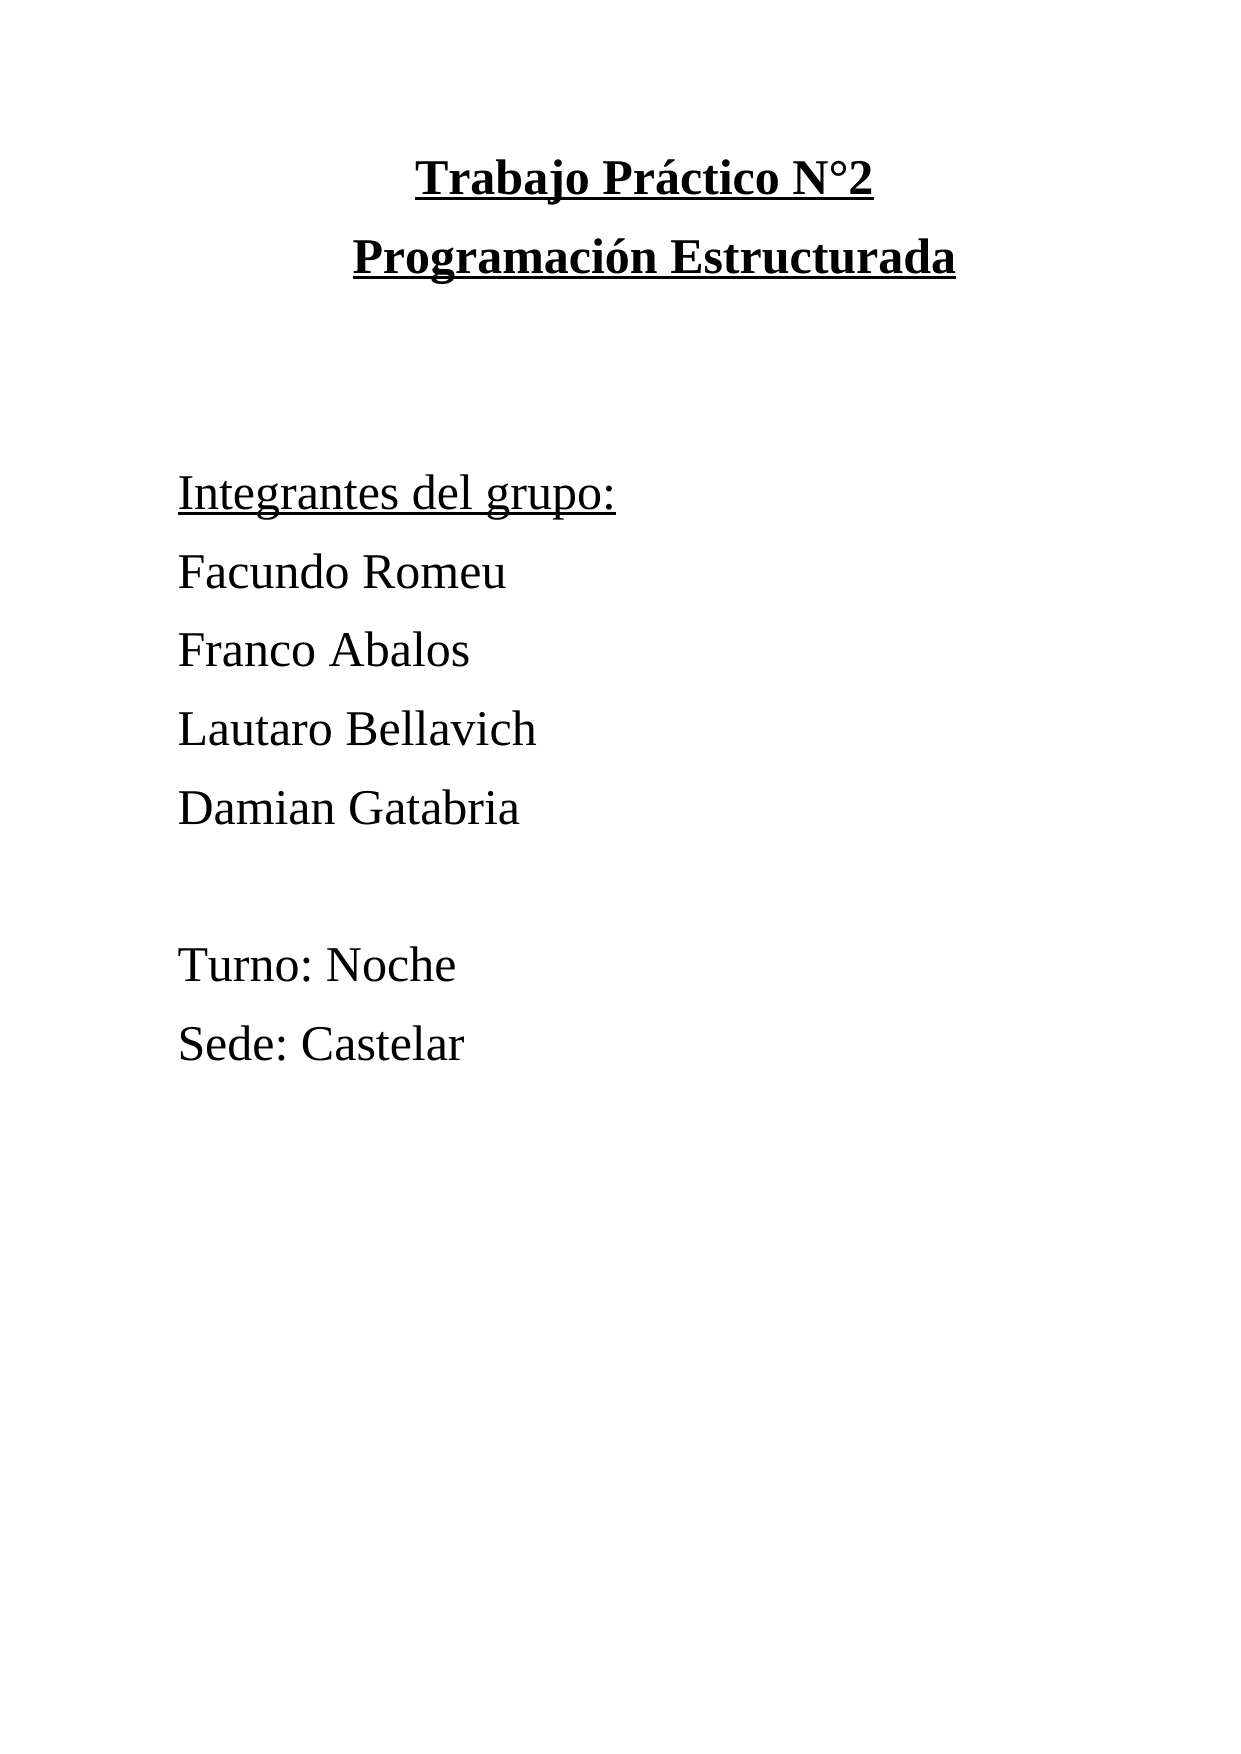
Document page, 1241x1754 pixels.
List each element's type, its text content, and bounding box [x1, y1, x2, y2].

text Integrantes del grupo: [177, 463, 1063, 520]
text Damian Gatabria [177, 778, 1063, 835]
text Programación Estructurada [177, 226, 1063, 284]
text Franco Abalos [177, 620, 1063, 678]
text Lautaro Bellavich [177, 699, 1063, 756]
text Sede: Castelar [177, 1014, 1063, 1071]
text Facundo Romeu [177, 541, 1063, 599]
text Trabajo Práctico N°2 [177, 148, 1063, 205]
text Turno: Noche [177, 935, 1063, 993]
